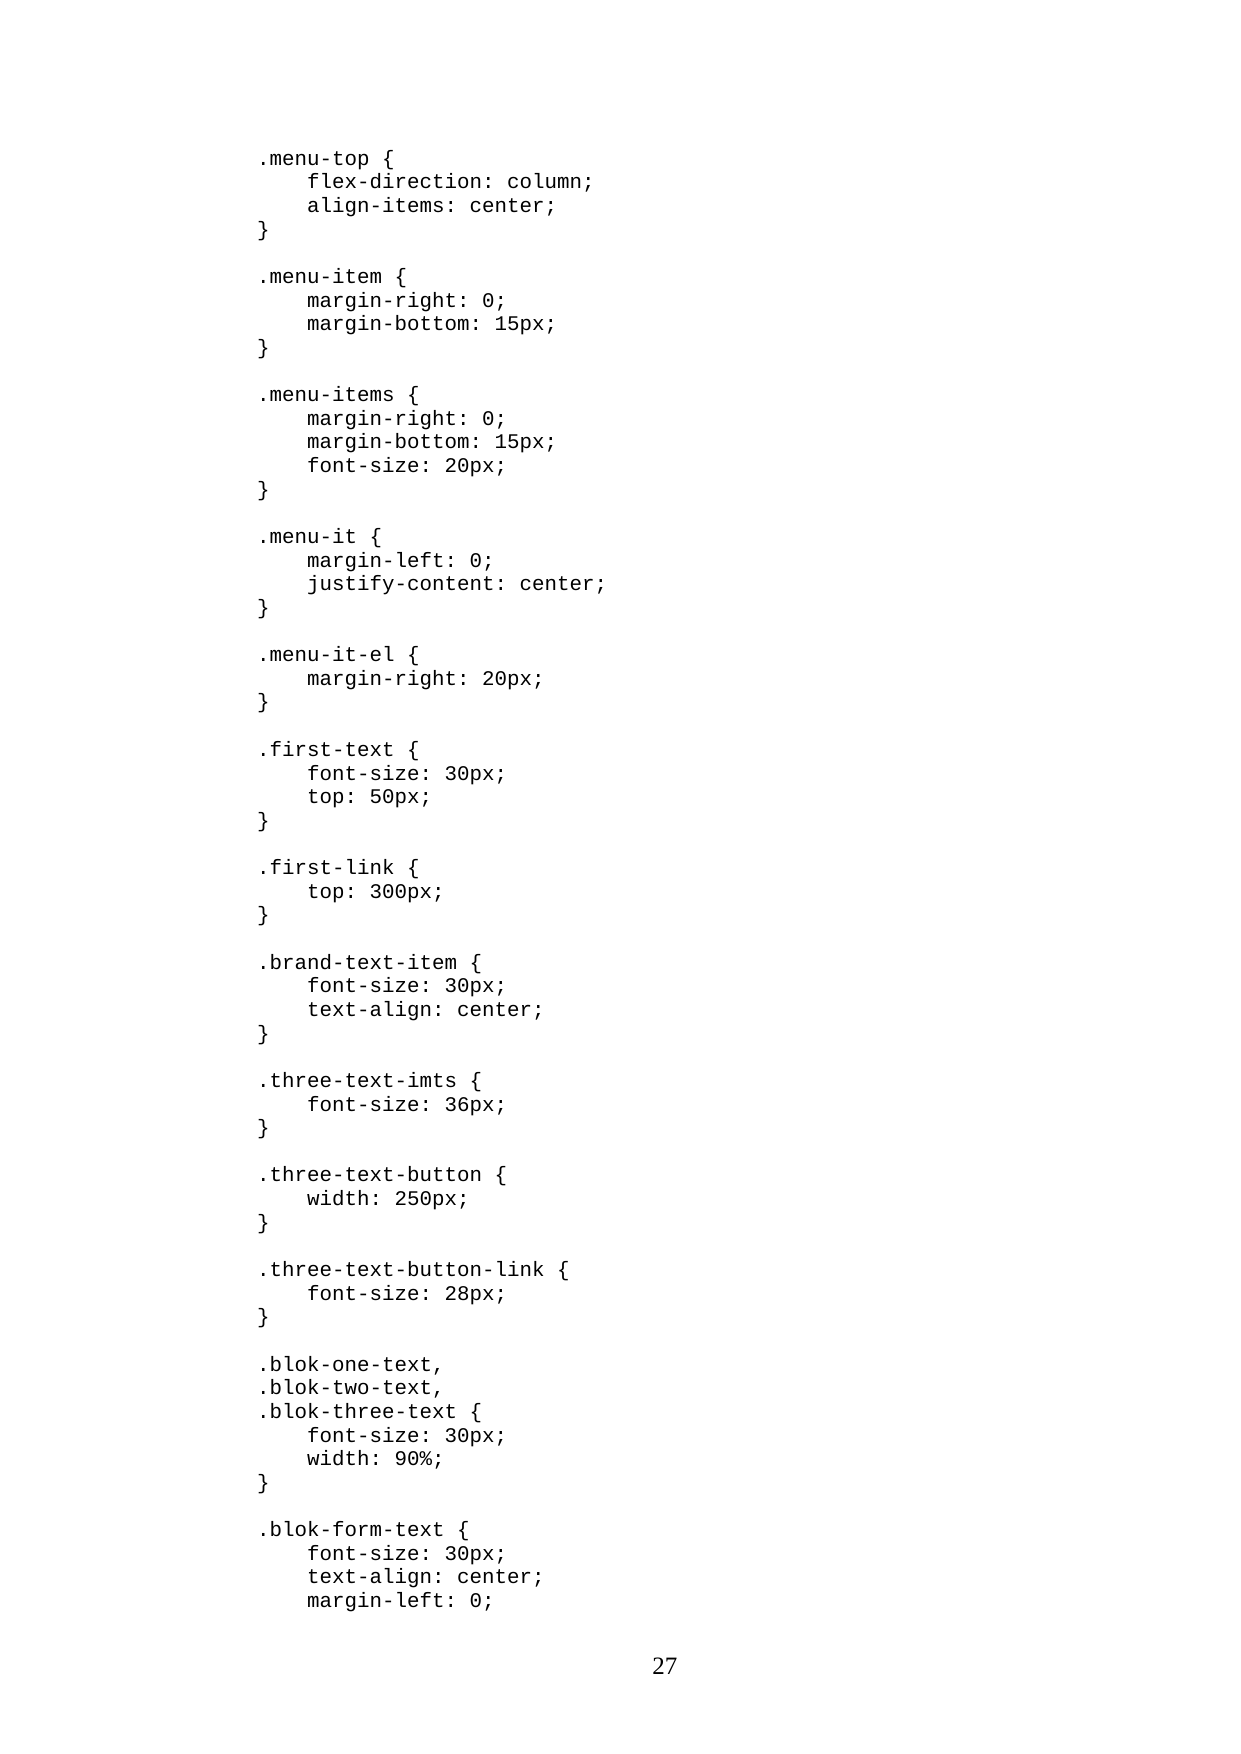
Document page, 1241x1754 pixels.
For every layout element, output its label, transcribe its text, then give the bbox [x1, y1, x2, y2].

text } [207, 337, 1116, 361]
text width: 250px; [207, 1188, 1116, 1212]
text font-size: 36px; [207, 1093, 1116, 1117]
text .blok-two-text, [207, 1377, 1116, 1401]
text .blok-three-text { [207, 1401, 1116, 1424]
text .menu-items { [207, 384, 1116, 408]
text margin-right: 0; [207, 289, 1116, 313]
text margin-right: 20px; [207, 668, 1116, 692]
text align-items: center; [207, 195, 1116, 219]
text } [207, 692, 1116, 715]
text text-align: center; [207, 1566, 1116, 1590]
text font-size: 30px; [207, 762, 1116, 786]
text } [207, 1023, 1116, 1046]
text font-size: 30px; [207, 1543, 1116, 1566]
text .blok-form-text { [207, 1519, 1116, 1543]
text .first-link { [207, 857, 1116, 881]
text top: 300px; [207, 881, 1116, 904]
text margin-bottom: 15px; [207, 313, 1116, 337]
text } [207, 219, 1116, 242]
text } [207, 1472, 1116, 1496]
text } [207, 810, 1116, 833]
text top: 50px; [207, 786, 1116, 810]
text .brand-text-item { [207, 952, 1116, 975]
text font-size: 20px; [207, 455, 1116, 479]
text margin-right: 0; [207, 408, 1116, 431]
text .three-text-button-link { [207, 1259, 1116, 1283]
text .three-text-button { [207, 1164, 1116, 1188]
text margin-left: 0; [207, 1590, 1116, 1614]
text .menu-it { [207, 526, 1116, 550]
text } [207, 1117, 1116, 1141]
text flex-direction: column; [207, 171, 1116, 195]
text margin-bottom: 15px; [207, 431, 1116, 455]
text } [207, 597, 1116, 621]
text .three-text-imts { [207, 1070, 1116, 1093]
text text-align: center; [207, 999, 1116, 1023]
text .menu-it-el { [207, 644, 1116, 668]
text } [207, 479, 1116, 502]
text margin-left: 0; [207, 550, 1116, 573]
text .menu-top { [207, 148, 1116, 171]
text .first-text { [207, 739, 1116, 762]
text width: 90%; [207, 1448, 1116, 1472]
text } [207, 1212, 1116, 1235]
text font-size: 30px; [207, 975, 1116, 999]
text justify-content: center; [207, 573, 1116, 597]
text .menu-item { [207, 266, 1116, 289]
text } [207, 904, 1116, 928]
text font-size: 28px; [207, 1283, 1116, 1306]
text .blok-one-text, [207, 1354, 1116, 1377]
text } [207, 1306, 1116, 1330]
text font-size: 30px; [207, 1424, 1116, 1448]
